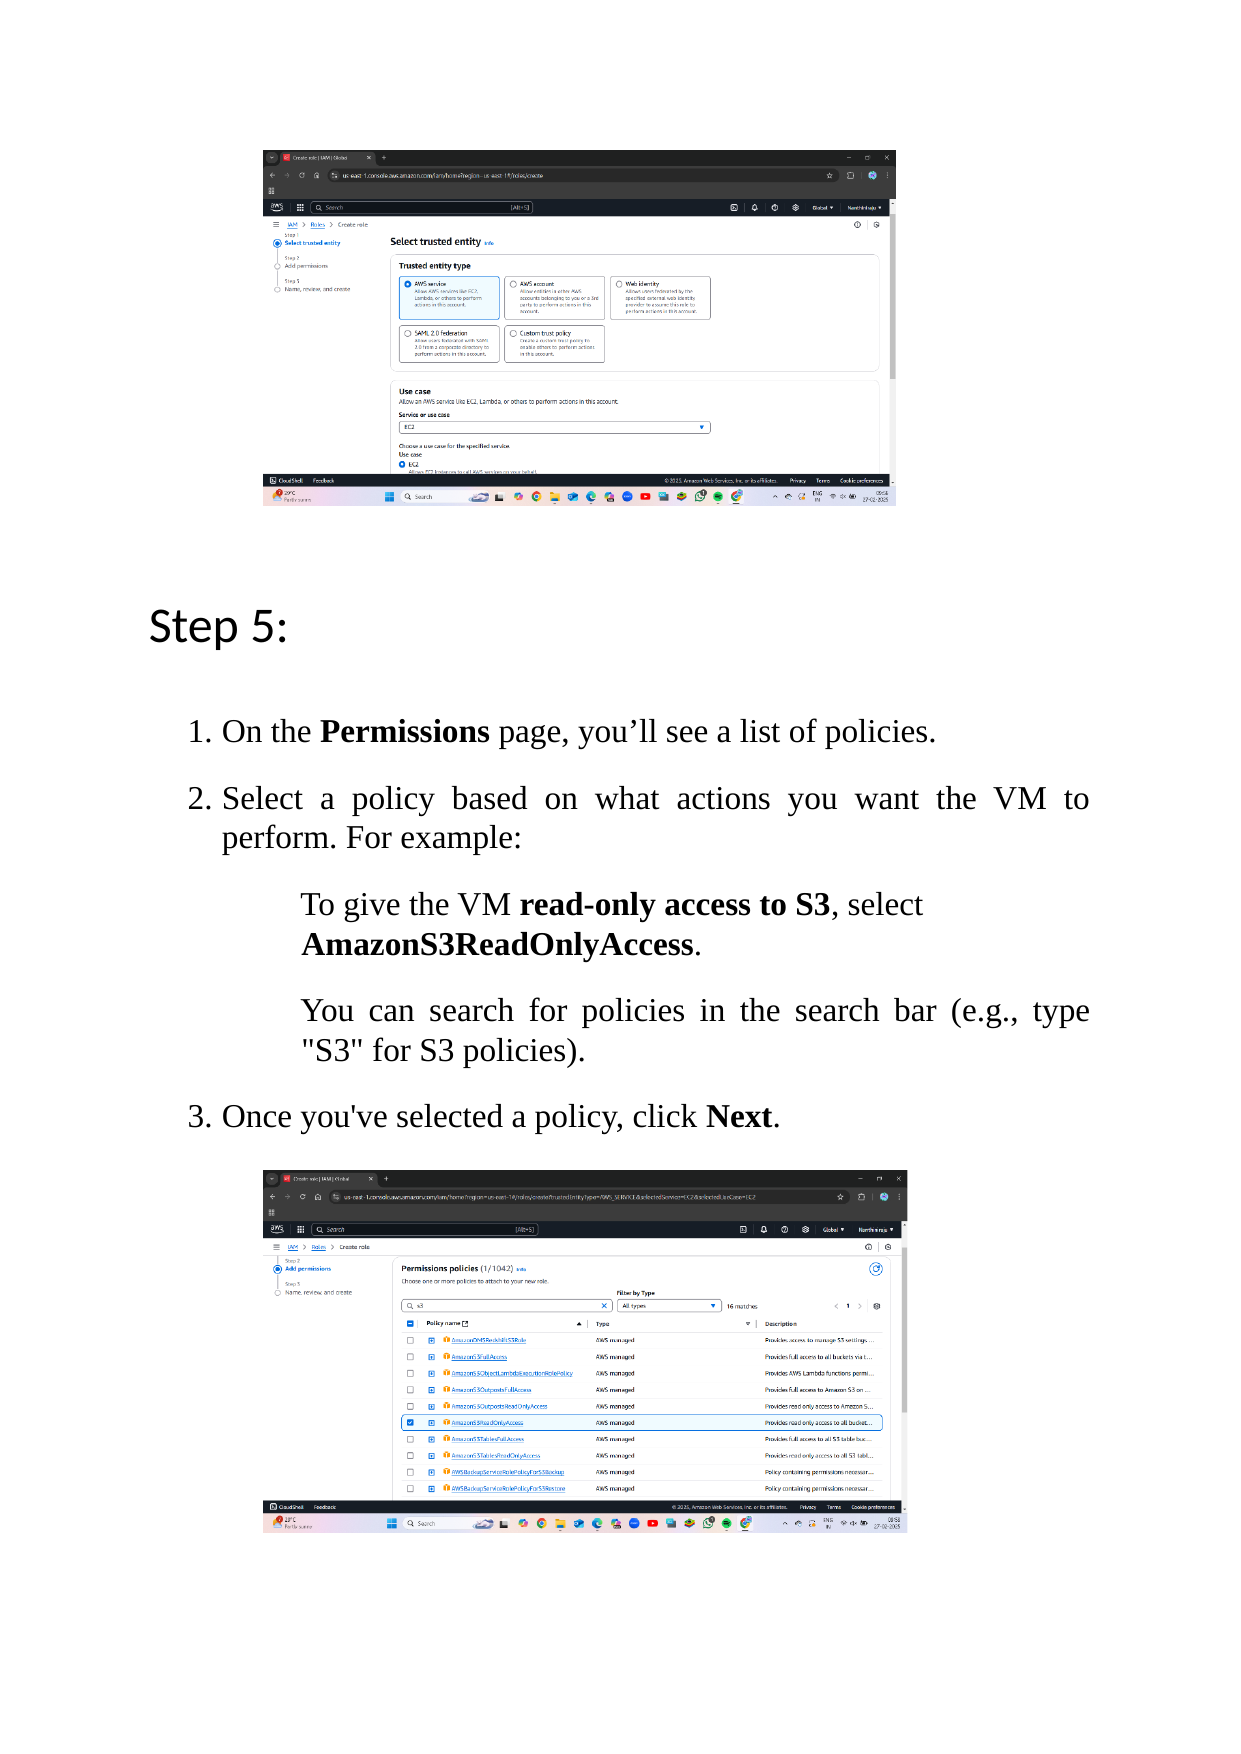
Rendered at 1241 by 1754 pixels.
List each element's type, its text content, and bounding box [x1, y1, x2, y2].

picture [263, 150, 896, 506]
picture [263, 1170, 908, 1533]
list On the Permissions page, you’ll see a list of policies. [187, 712, 1092, 750]
text Step 5: [148, 593, 1240, 654]
text To give the VM read-only access to S3, select AmazonS3ReadOnlyAccess. [300, 884, 1240, 962]
list Once you've selected a policy, click Next. [187, 1097, 1092, 1135]
text You can search for policies in the search bar (e.g., type "S3" for S3 policies). [300, 990, 1092, 1068]
list Select a policy based on what actions you want the VM to perform. For example: [187, 778, 1092, 856]
